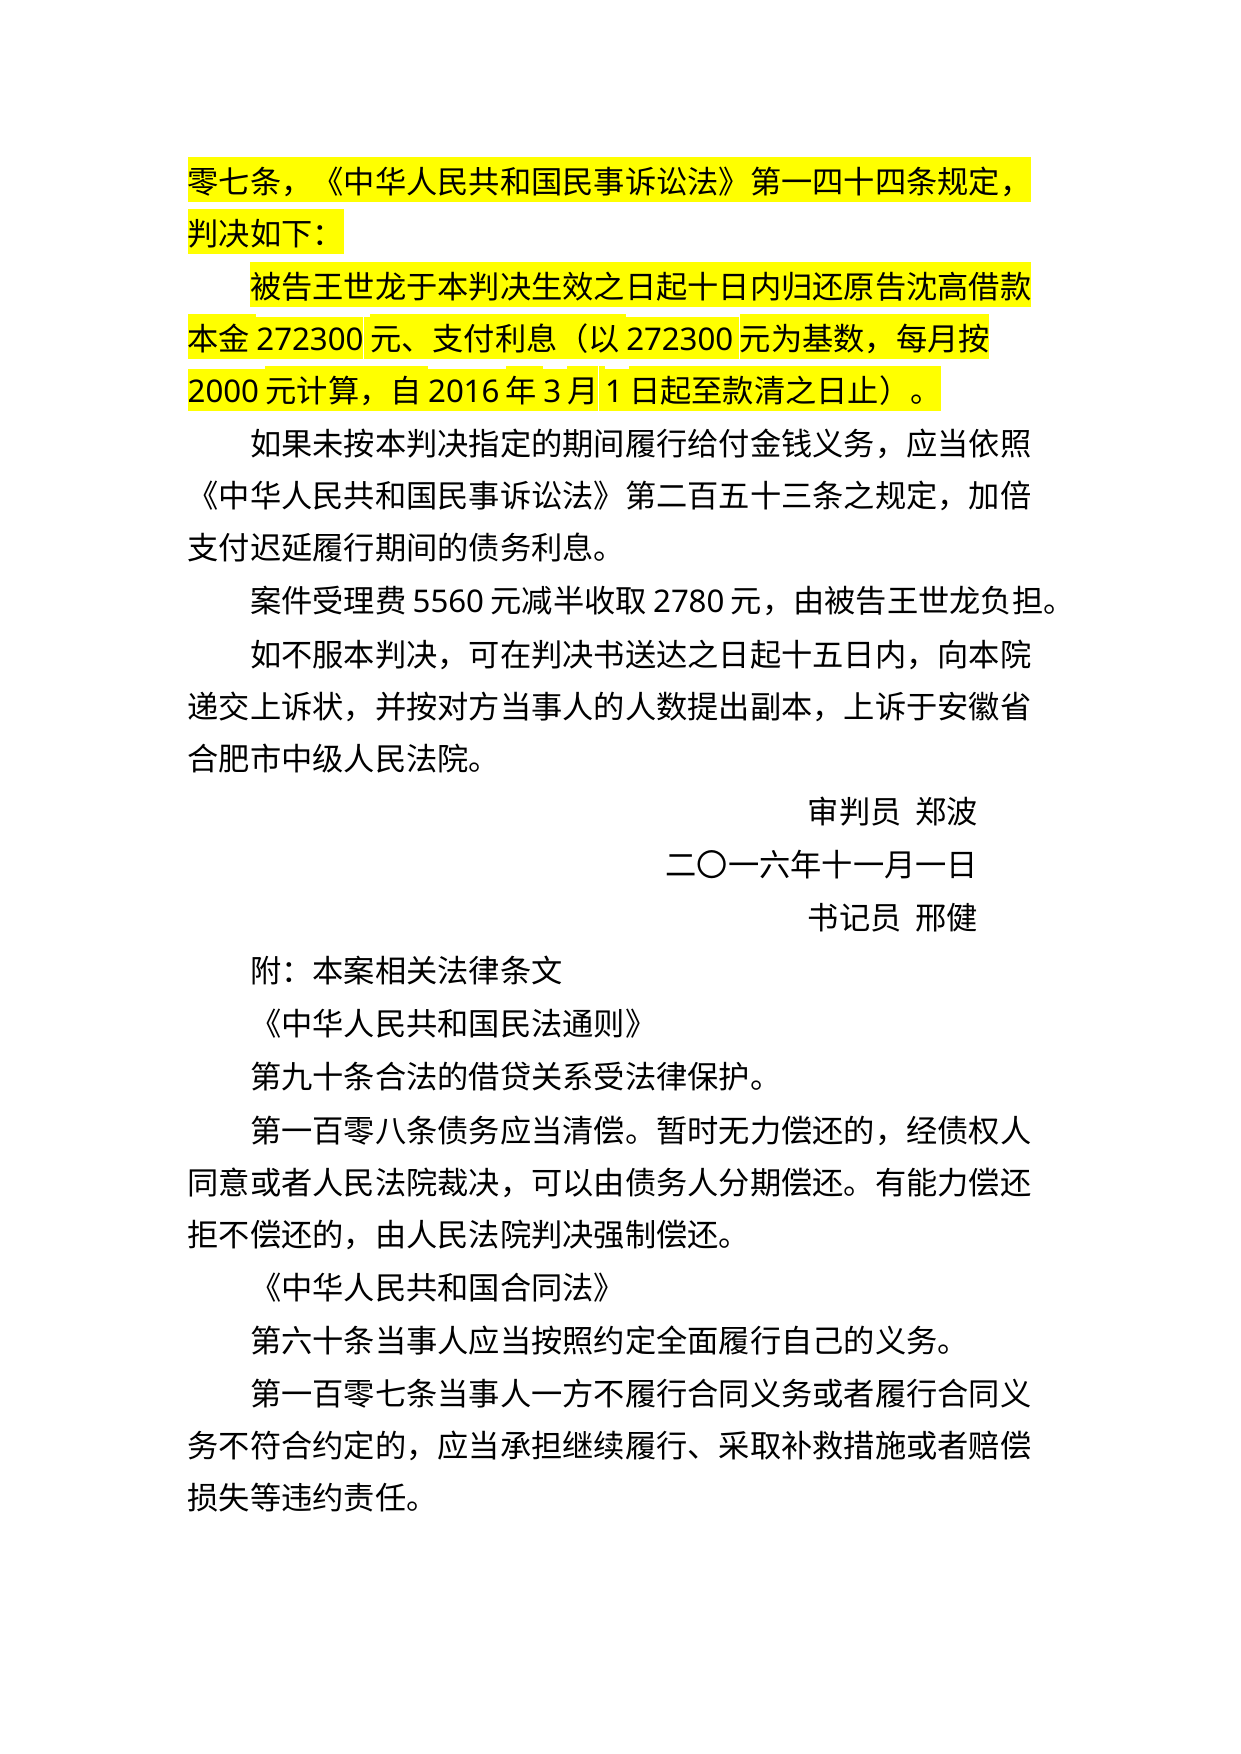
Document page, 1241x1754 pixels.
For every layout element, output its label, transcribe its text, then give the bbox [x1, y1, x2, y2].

text 附：本案相关法律条文 [187, 939, 1053, 992]
text 审判员 郑波 [187, 780, 978, 832]
text 第一百零七条当事人一方不履行合同义务或者履行合同义务不符合约定的，应当承担继续履行、采取补救措施或者赔偿损失等违约责任。 [187, 1362, 1053, 1519]
text 第一百零八条债务应当清偿。暂时无力偿还的，经债权人同意或者人民法院裁决，可以由债务人分期偿还。有能力偿还拒不偿还的，由人民法院判决强制偿还。 [187, 1099, 1053, 1255]
text 被告王世龙于本判决生效之日起十日内归还原告沈高借款本金272300元、支付利息（以272300元为基数，每月按2000元计算，自2016年3月1日起至款清之日止）。 [187, 255, 1053, 411]
text 《中华人民共和国民法通则》 [187, 993, 1053, 1045]
text 如不服本判决，可在判决书送达之日起十五日内，向本院递交上诉状，并按对方当事人的人数提出副本，上诉于安徽省合肥市中级人民法院。 [187, 623, 1053, 779]
text 二〇一六年十一月一日 [187, 833, 978, 885]
text 如果未按本判决指定的期间履行给付金钱义务，应当依照《中华人民共和国民事诉讼法》第二百五十三条之规定，加倍支付迟延履行期间的债务利息。 [187, 412, 1053, 569]
text 《中华人民共和国合同法》 [187, 1256, 1053, 1308]
text 第九十条合法的借贷关系受法律保护。 [187, 1046, 1053, 1098]
text 第六十条当事人应当按照约定全面履行自己的义务。 [187, 1309, 1053, 1361]
text 案件受理费5560元减半收取2780元，由被告王世龙负担。 [187, 570, 1053, 622]
text 书记员 邢健 [187, 886, 978, 938]
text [187, 150, 1053, 254]
